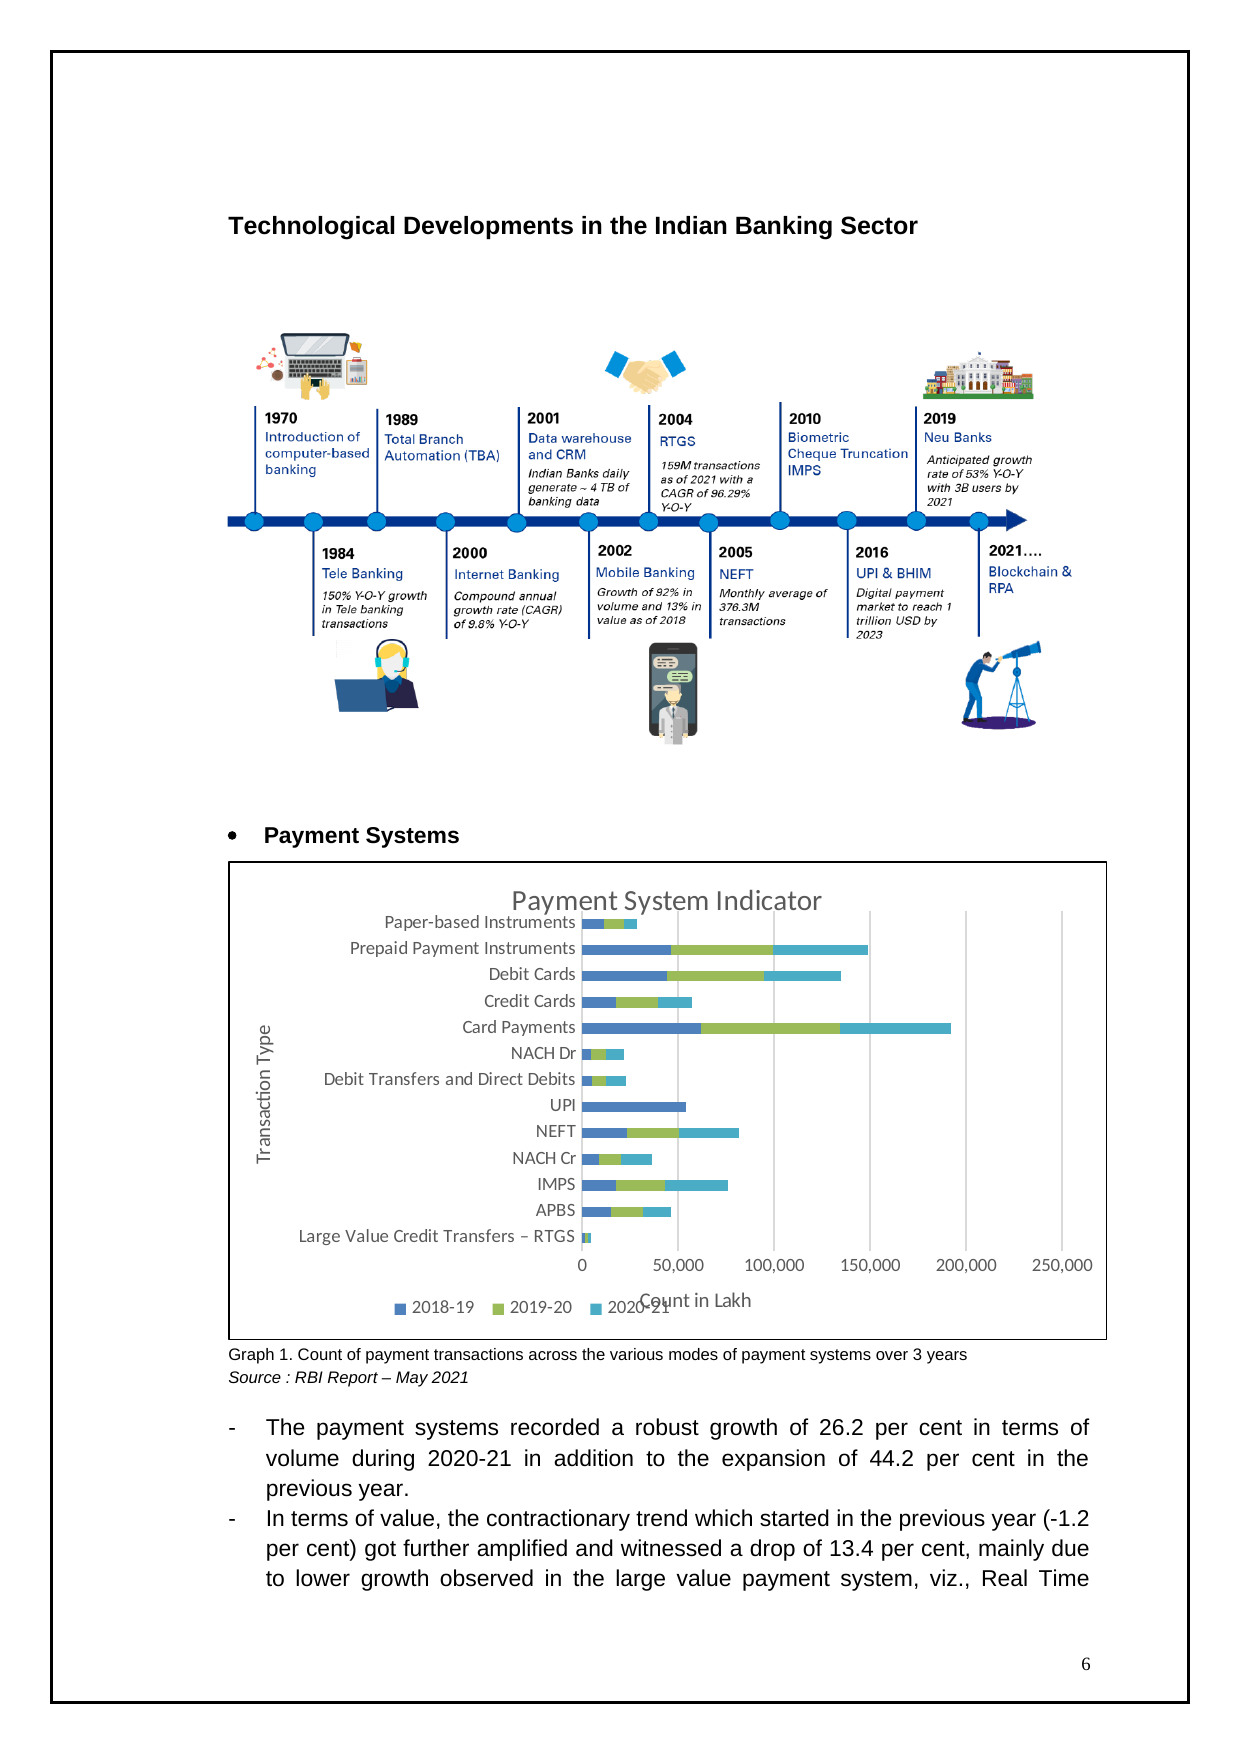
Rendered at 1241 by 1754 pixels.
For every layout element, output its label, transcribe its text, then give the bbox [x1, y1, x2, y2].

picture [227, 333, 1090, 768]
list Payment Systems [228, 822, 1090, 849]
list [228, 1505, 1090, 1592]
text Graph 1. Count of payment transactions across the various modes of payment systems over 3 years [228, 1344, 1090, 1363]
text Technological Developments in the Indian Banking Sector [228, 213, 1090, 240]
list The payment systems recorded a robust growth of 26.2 per cent in terms of volume during 2020-21 in addition to the expansion of 44.2 per cent in the previous year. [228, 1414, 1090, 1501]
text Source : RBI Report – May 2021 [228, 1368, 1090, 1387]
